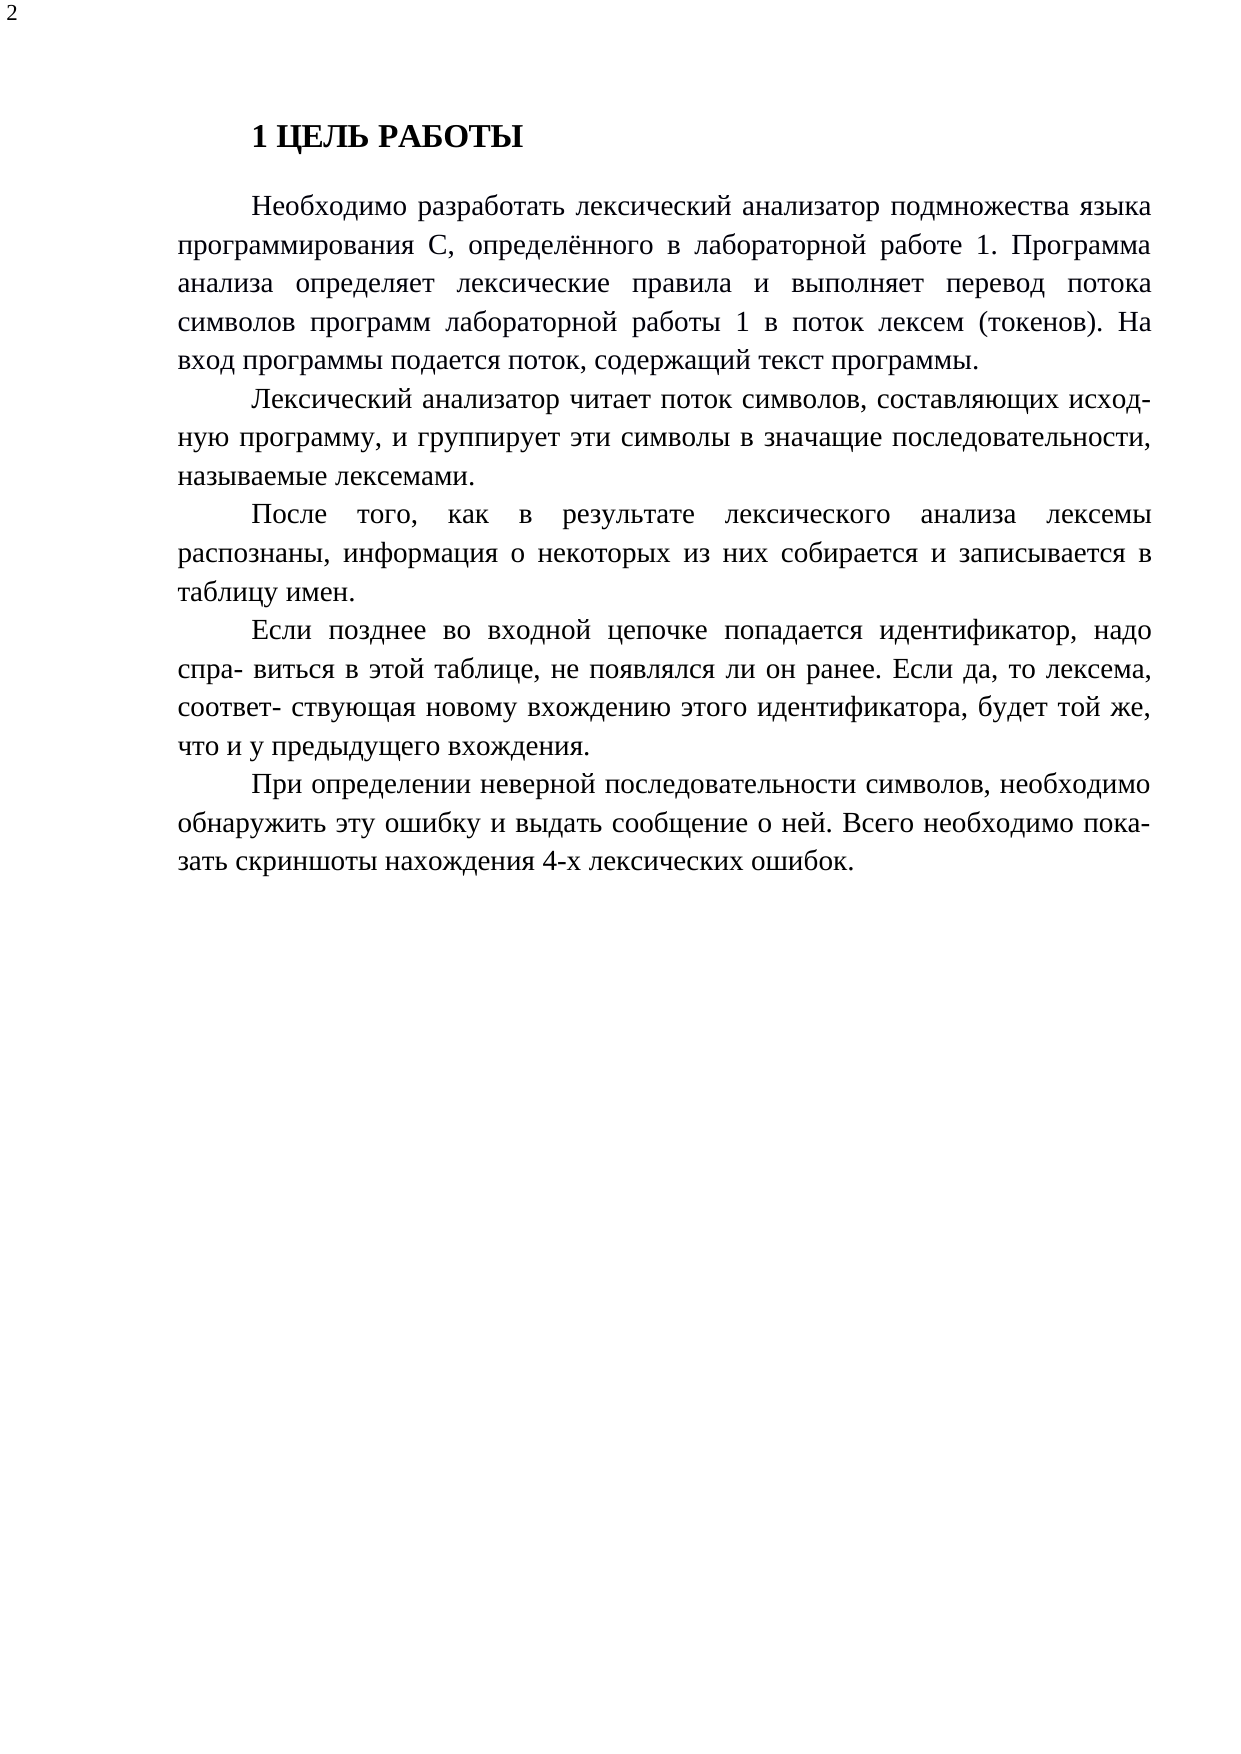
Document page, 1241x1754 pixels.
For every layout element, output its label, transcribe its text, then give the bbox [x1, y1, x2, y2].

text После того, как в результате лексического анализа лексемы распознаны, информация о некоторых из них собирается и записывается в таблицу имен. [177, 497, 1152, 607]
text При определении неверной последовательности символов, необходимо обнаружить эту ошибку и выдать сообщение о ней. Всего необходимо пока- зать скриншоты нахождения 4-х лексических ошибок. [177, 766, 1151, 877]
subtitle ЦЕЛЬ РАБОТЫ [251, 116, 1163, 154]
text Лексический анализатор читает поток символов, составляющих исход- ную программу, и группирует эти символы в значащие последовательности, называемые лексемами. [177, 381, 1152, 492]
text Необходимо разработать лексический анализатор подмножества языка программирования С, определённого в лабораторной работе 1. Программа анализа определяет лексические правила и выполняет перевод потока символов программ лабораторной работы 1 в поток лексем (токенов). На вход программы подается поток, содержащий текст программы. [177, 188, 1152, 376]
text Если позднее во входной цепочке попадается идентификатор, надо спра- виться в этой таблице, не появлялся ли он ранее. Если да, то лексема, соответ- ствующая новому вхождению этого идентификатора, будет той же, что и у предыдущего вхождения. [177, 612, 1152, 761]
